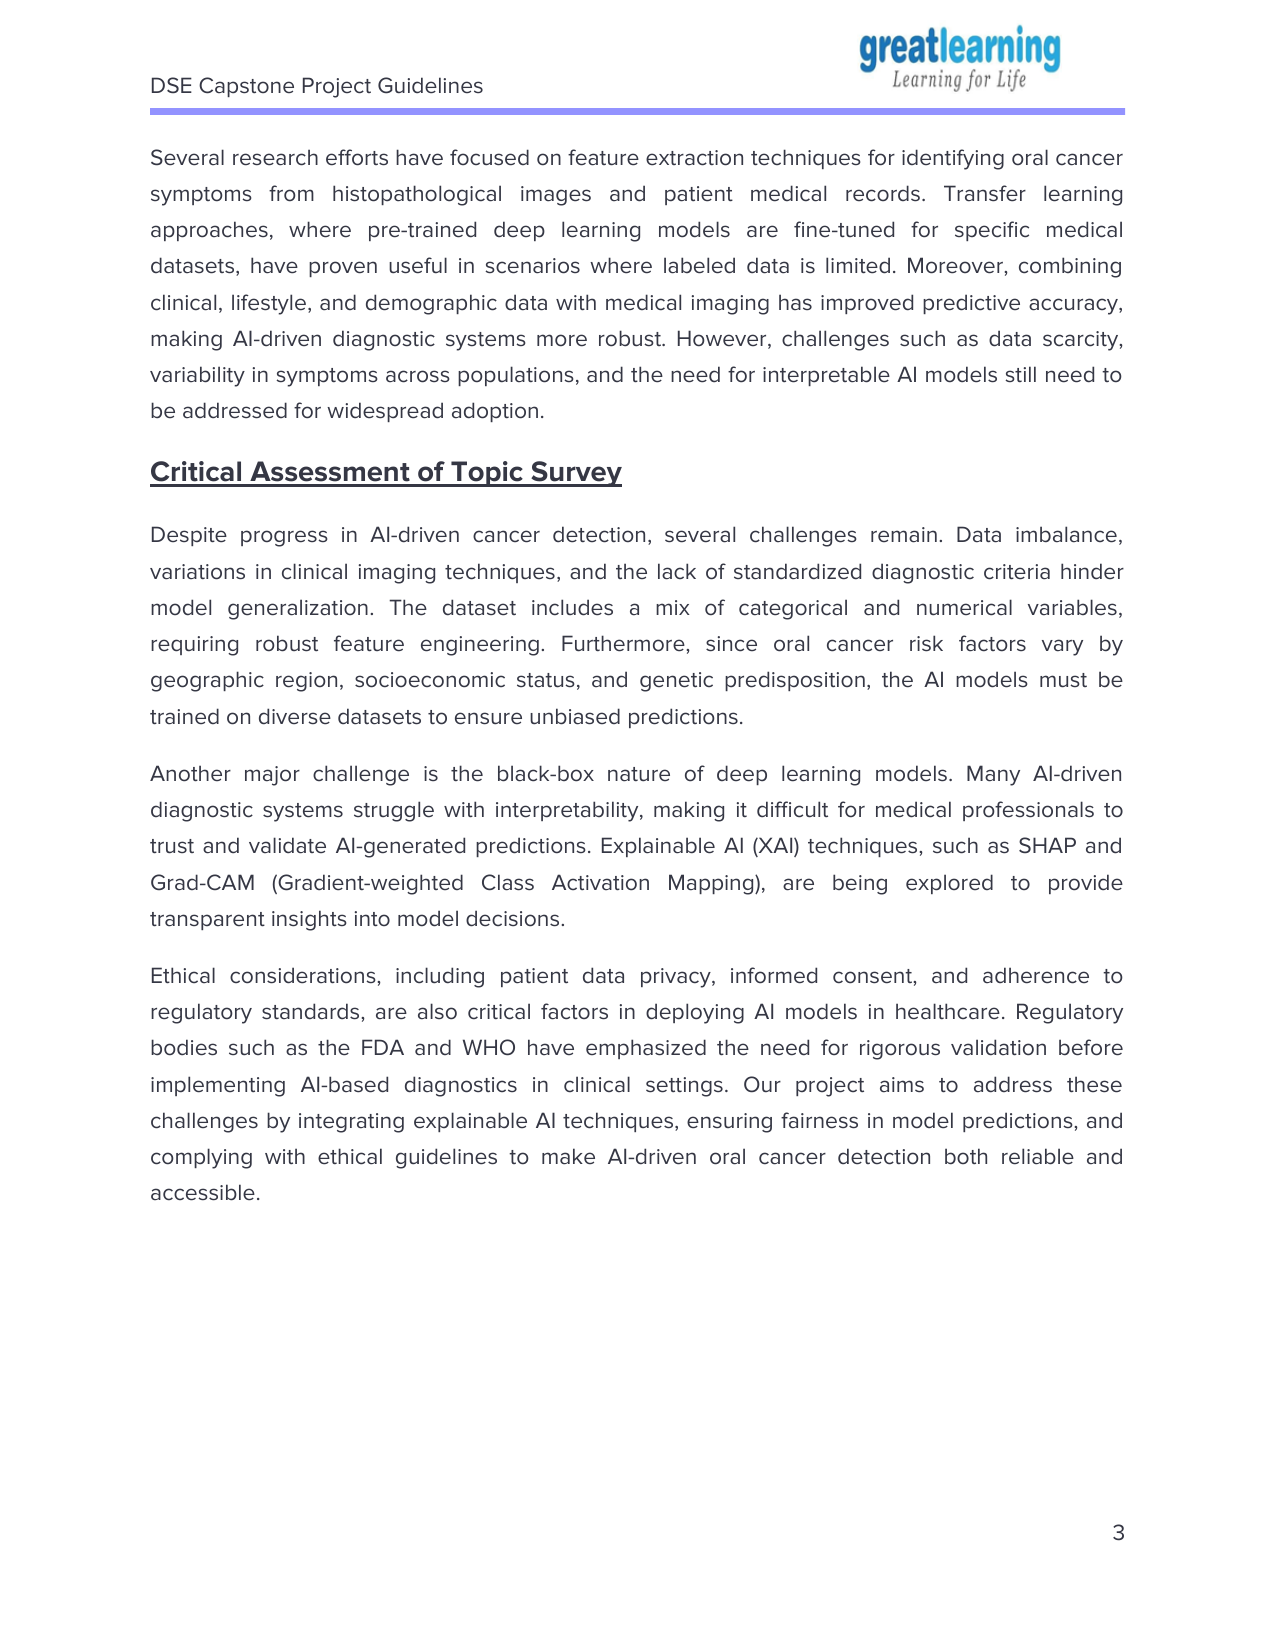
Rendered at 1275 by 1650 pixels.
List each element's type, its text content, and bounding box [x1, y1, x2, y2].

text Another major challenge is the black-box nature of deep learning models. Many AI-driven diagnostic systems struggle with interpretability, making it difficult for medical professionals to trust and validate AI-generated predictions. Explainable AI (XAI) techniques, such as SHAP and Grad-CAM (Gradient-weighted Class Activation Mapping), are being explored to provide transparent insights into model decisions. [150, 760, 1125, 933]
text Despite progress in AI-driven cancer detection, several challenges remain. Data imbalance, variations in clinical imaging techniques, and the lack of standardized diagnostic criteria hinder model generalization. The dataset includes a mix of categorical and numerical variables, requiring robust feature engineering. Furthermore, since oral cancer risk factors vary by geographic region, socioeconomic status, and genetic predisposition, the AI models must be trained on diverse datasets to ensure unbiased predictions. [150, 522, 1125, 731]
text Ethical considerations, including patient data privacy, informed consent, and adherence to regulatory standards, are also critical factors in deploying AI models in healthcare. Regulatory bodies such as the FDA and WHO have emphasized the need for rigorous validation before implementing AI-based diagnostics in clinical settings. Our project aims to address these challenges by integrating explainable AI techniques, ensuring fairness in model predictions, and complying with ethical guidelines to make AI-driven oral cancer detection both reliable and accessible. [150, 962, 1125, 1208]
picture [856, 20, 1063, 94]
text Several research efforts have focused on feature extraction techniques for identifying oral cancer symptoms from histopathological images and patient medical records. Transfer learning approaches, where pre-trained deep learning models are fine-tuned for specific medical datasets, have proven useful in scenarios where labeled data is limited. Moreover, combining clinical, lifestyle, and demographic data with medical imaging has improved predictive accuracy, making AI-driven diagnostic systems more robust. However, challenges such as data scarcity, variability in symptoms across populations, and the need for interpretable AI models still need to be addressed for widespread adoption. [150, 144, 1125, 426]
text Critical Assessment of Topic Survey [150, 455, 1125, 490]
picture [150, 108, 1125, 115]
